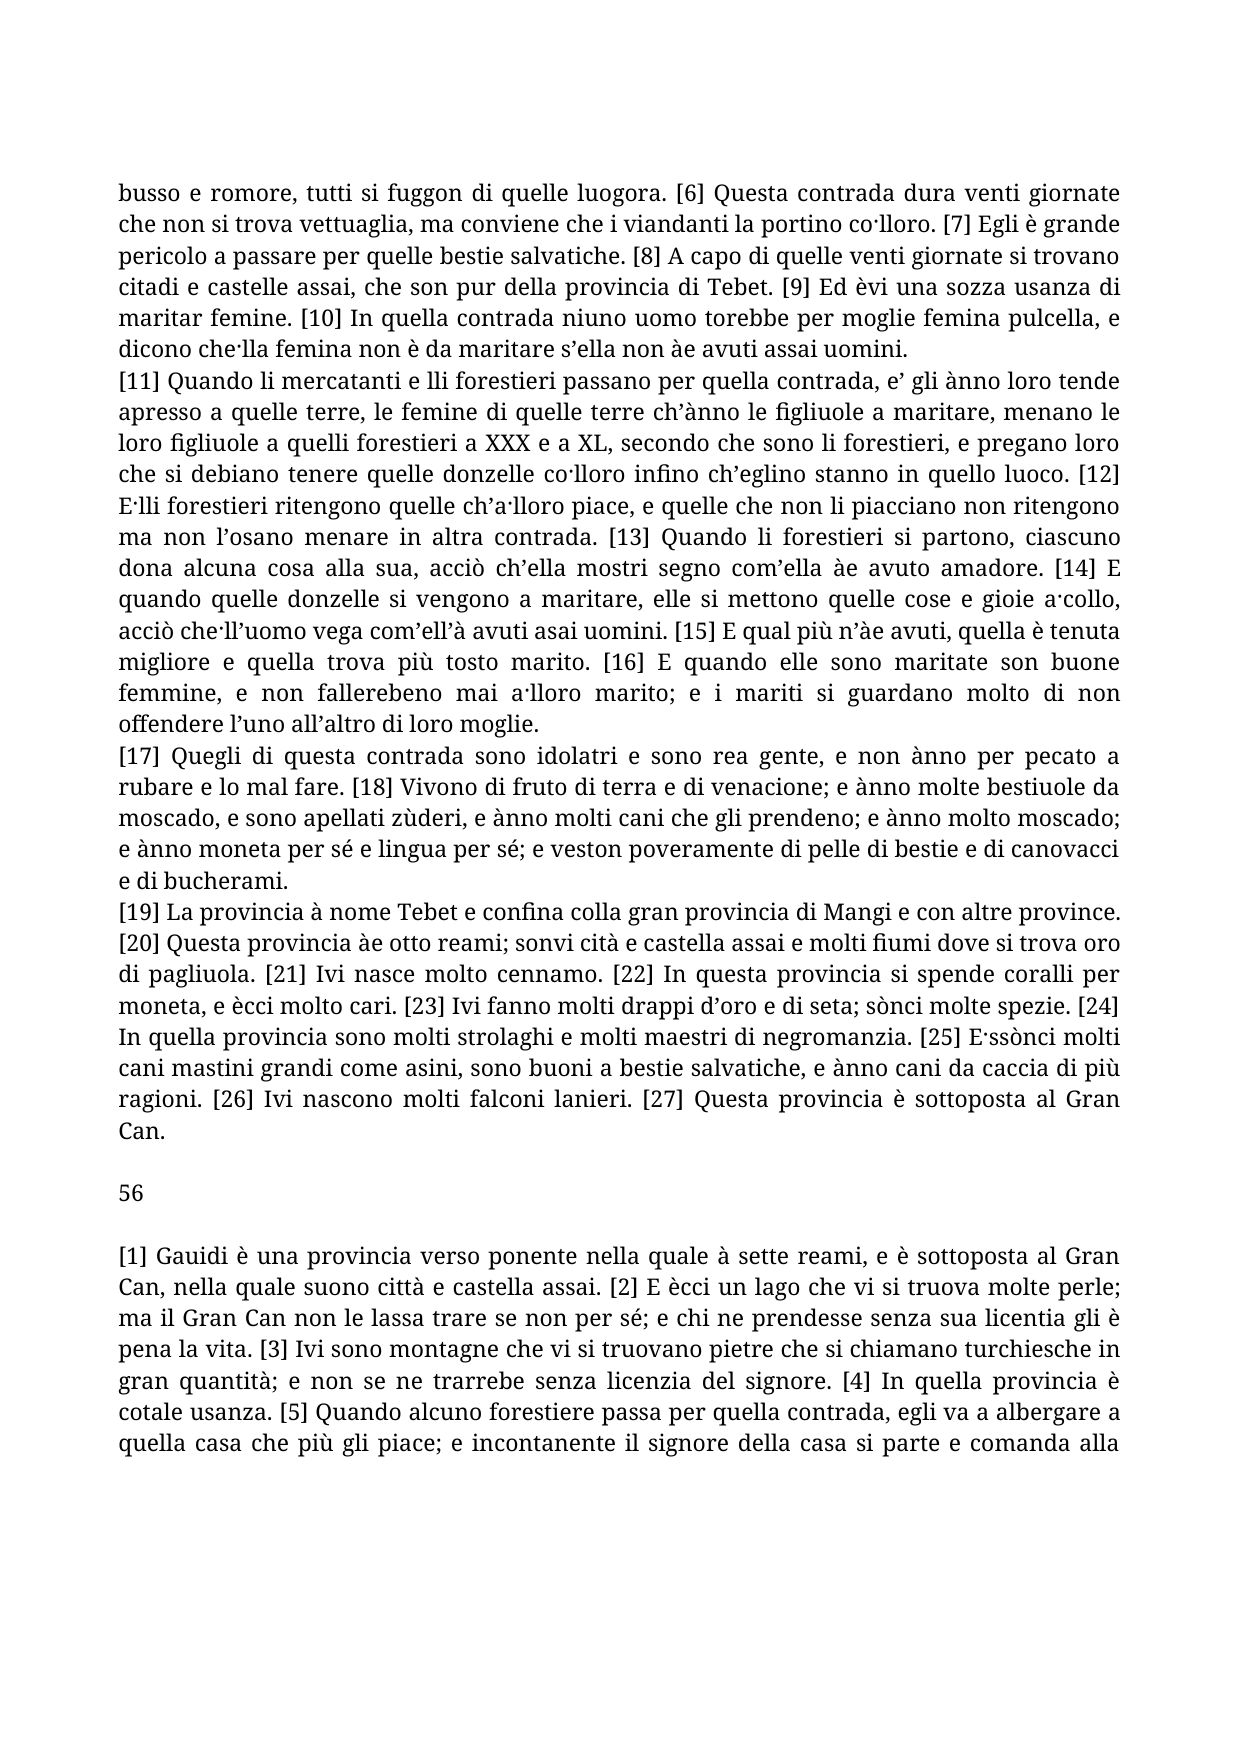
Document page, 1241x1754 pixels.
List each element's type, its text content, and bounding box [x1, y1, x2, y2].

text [118, 177, 1122, 365]
text [19] La provincia à nome Tebet e confina colla gran provincia di Mangi e con altre province. [20] Questa provincia àe otto reami; sonvi cità e castella assai e molti fiumi dove si trova oro di pagliuola. [21] Ivi nasce molto cennamo. [22] In questa provincia si spende coralli per moneta, e ècci molto cari. [23] Ivi fanno molti drappi d’oro e di seta; sònci molte spezie. [24] In quella provincia sono molti strolaghi e molti maestri di negromanzia. [25] E·ssònci molti cani mastini grandi come asini, sono buoni a bestie salvatiche, e ànno cani da caccia di più ragioni. [26] Ivi nascono molti falconi lanieri. [27] Questa provincia è sottoposta al Gran Can. [118, 896, 1122, 1146]
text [118, 1240, 1122, 1458]
text 56 [118, 1177, 1122, 1208]
text [17] Quegli di questa contrada sono idolatri e sono rea gente, e non ànno per pecato a rubare e lo mal fare. [18] Vivono di fruto di terra e di venacione; e ànno molte bestiuole da moscado, e sono apellati zùderi, e ànno molti cani che gli prendeno; e ànno molto moscado; e ànno moneta per sé e lingua per sé; e veston poveramente di pelle di bestie e di canovacci e di bucherami. [118, 740, 1122, 896]
text [11] Quando li mercatanti e lli forestieri passano per quella contrada, e’ gli ànno loro tende apresso a quelle terre, le femine di quelle terre ch’ànno le figliuole a maritare, menano le loro figliuole a quelli forestieri a XXX e a XL, secondo che sono li forestieri, e pregano loro che si debiano tenere quelle donzelle co·lloro infino ch’eglino stanno in quello luoco. [12] E·lli forestieri ritengono quelle ch’a·lloro piace, e quelle che non li piacciano non ritengono ma non l’osano menare in altra contrada. [13] Quando li forestieri si partono, ciascuno dona alcuna cosa alla sua, acciò ch’ella mostri segno com’ella àe avuto amadore. [14] E quando quelle donzelle si vengono a maritare, elle si mettono quelle cose e gioie a·collo, acciò che·ll’uomo vega com’ell’à avuti asai uomini. [15] E qual più n’àe avuti, quella è tenuta migliore e quella trova più tosto marito. [16] E quando elle sono maritate son buone femmine, e non fallerebeno mai a·lloro marito; e i mariti si guardano molto di non offendere l’uno all’altro di loro moglie. [118, 365, 1122, 740]
